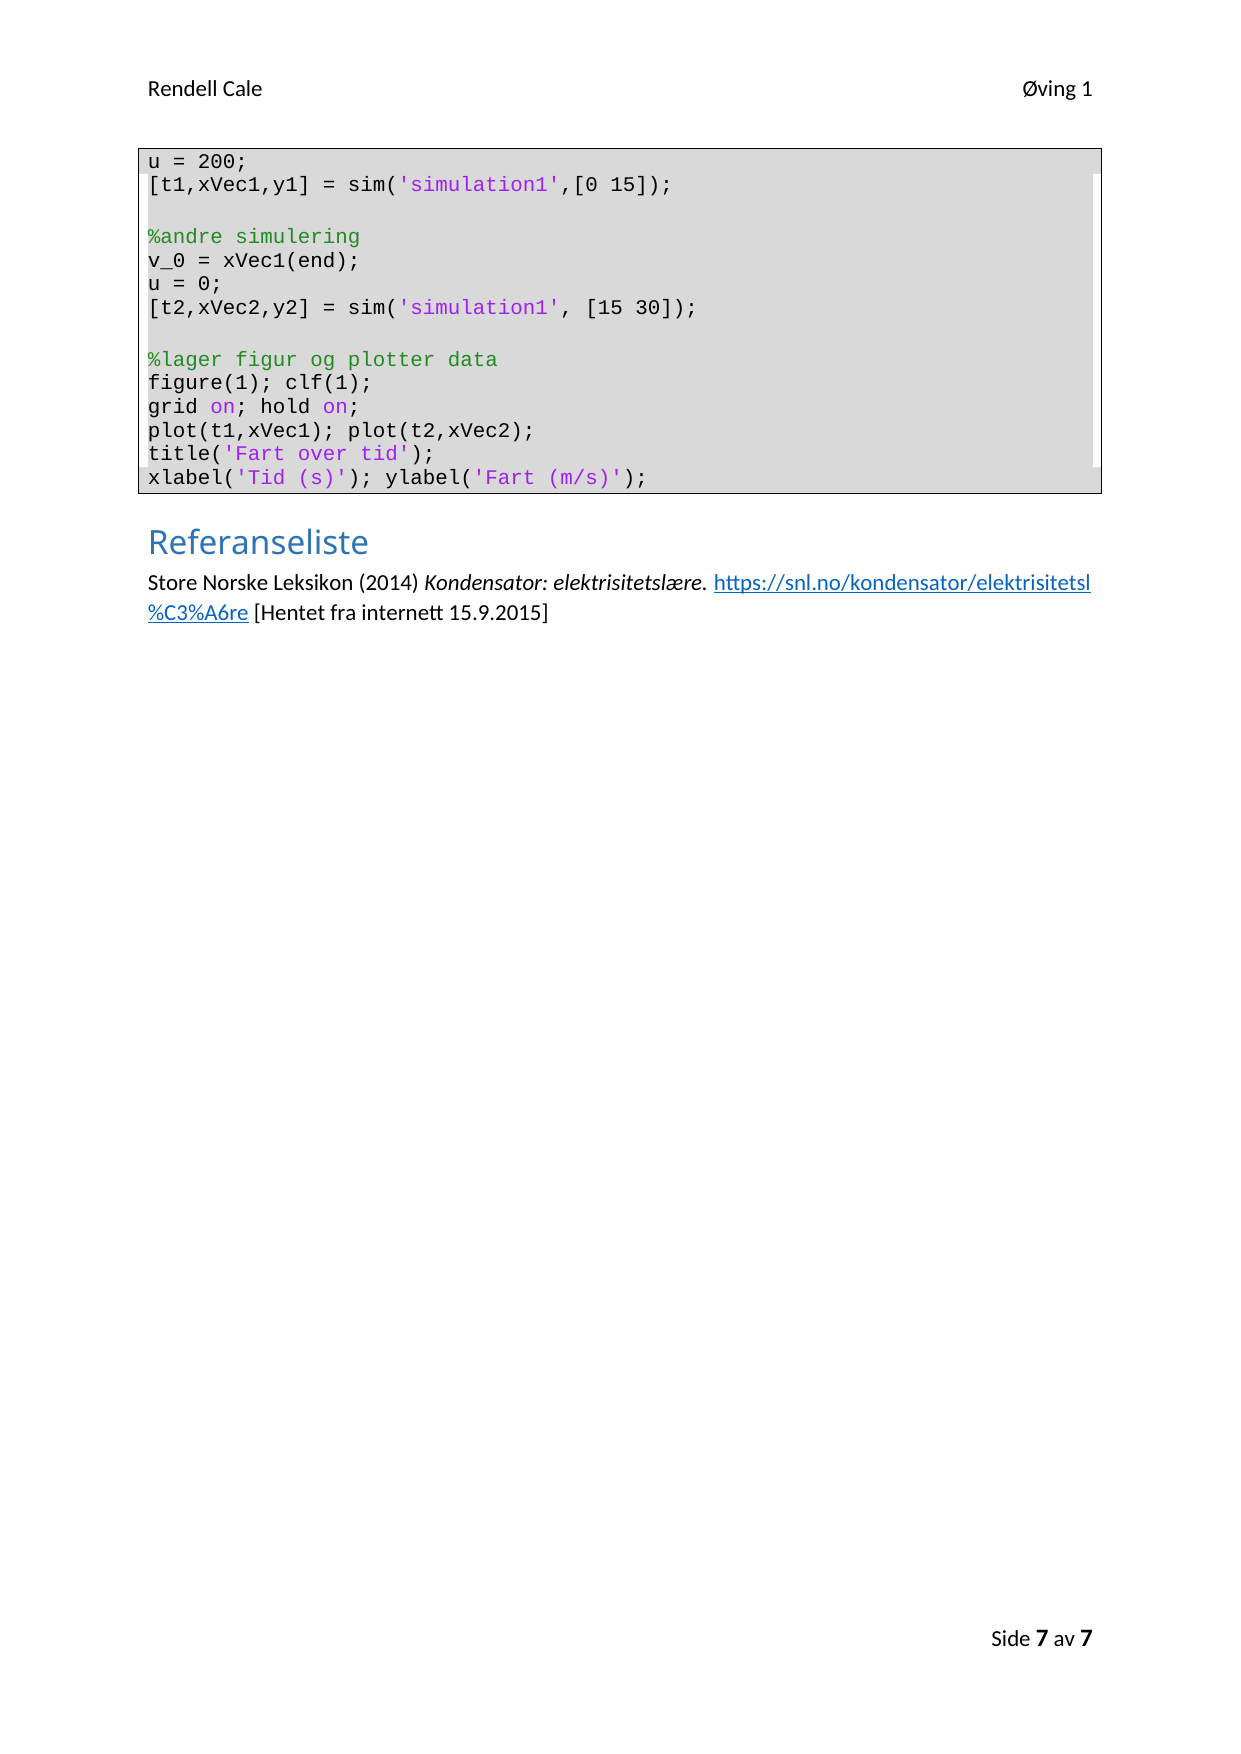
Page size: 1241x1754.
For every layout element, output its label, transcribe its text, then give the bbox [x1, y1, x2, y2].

text title('Fart over tid'); [148, 443, 1093, 464]
text xlabel('Tid (s)'); ylabel('Fart (m/s)'); [139, 464, 1101, 493]
text plot(t1,xVec1); plot(t2,xVec2); [148, 419, 1093, 443]
text v_0 = xVec1(end); [148, 250, 1093, 273]
text grid on; hold on; [148, 396, 1093, 419]
text u = 0; [148, 273, 1093, 297]
text Store Norske Leksikon (2014) Kondensator: elektrisitetslære. https://snl.no/kondensator/elektrisitetsl%C3%A6re [Hentet fra internett 15.9.2015] [148, 568, 1093, 626]
text u = 200; [139, 149, 1101, 174]
text %andre simulering [148, 226, 1093, 250]
text %lager figur og plotter data [148, 349, 1093, 372]
text figure(1); clf(1); [148, 372, 1093, 396]
text [t2,xVec2,y2] = sim('simulation1', [15 30]); [148, 297, 1093, 321]
subtitle Referanseliste [148, 519, 1093, 564]
text [t1,xVec1,y1] = sim('simulation1',[0 15]); [148, 174, 1093, 198]
